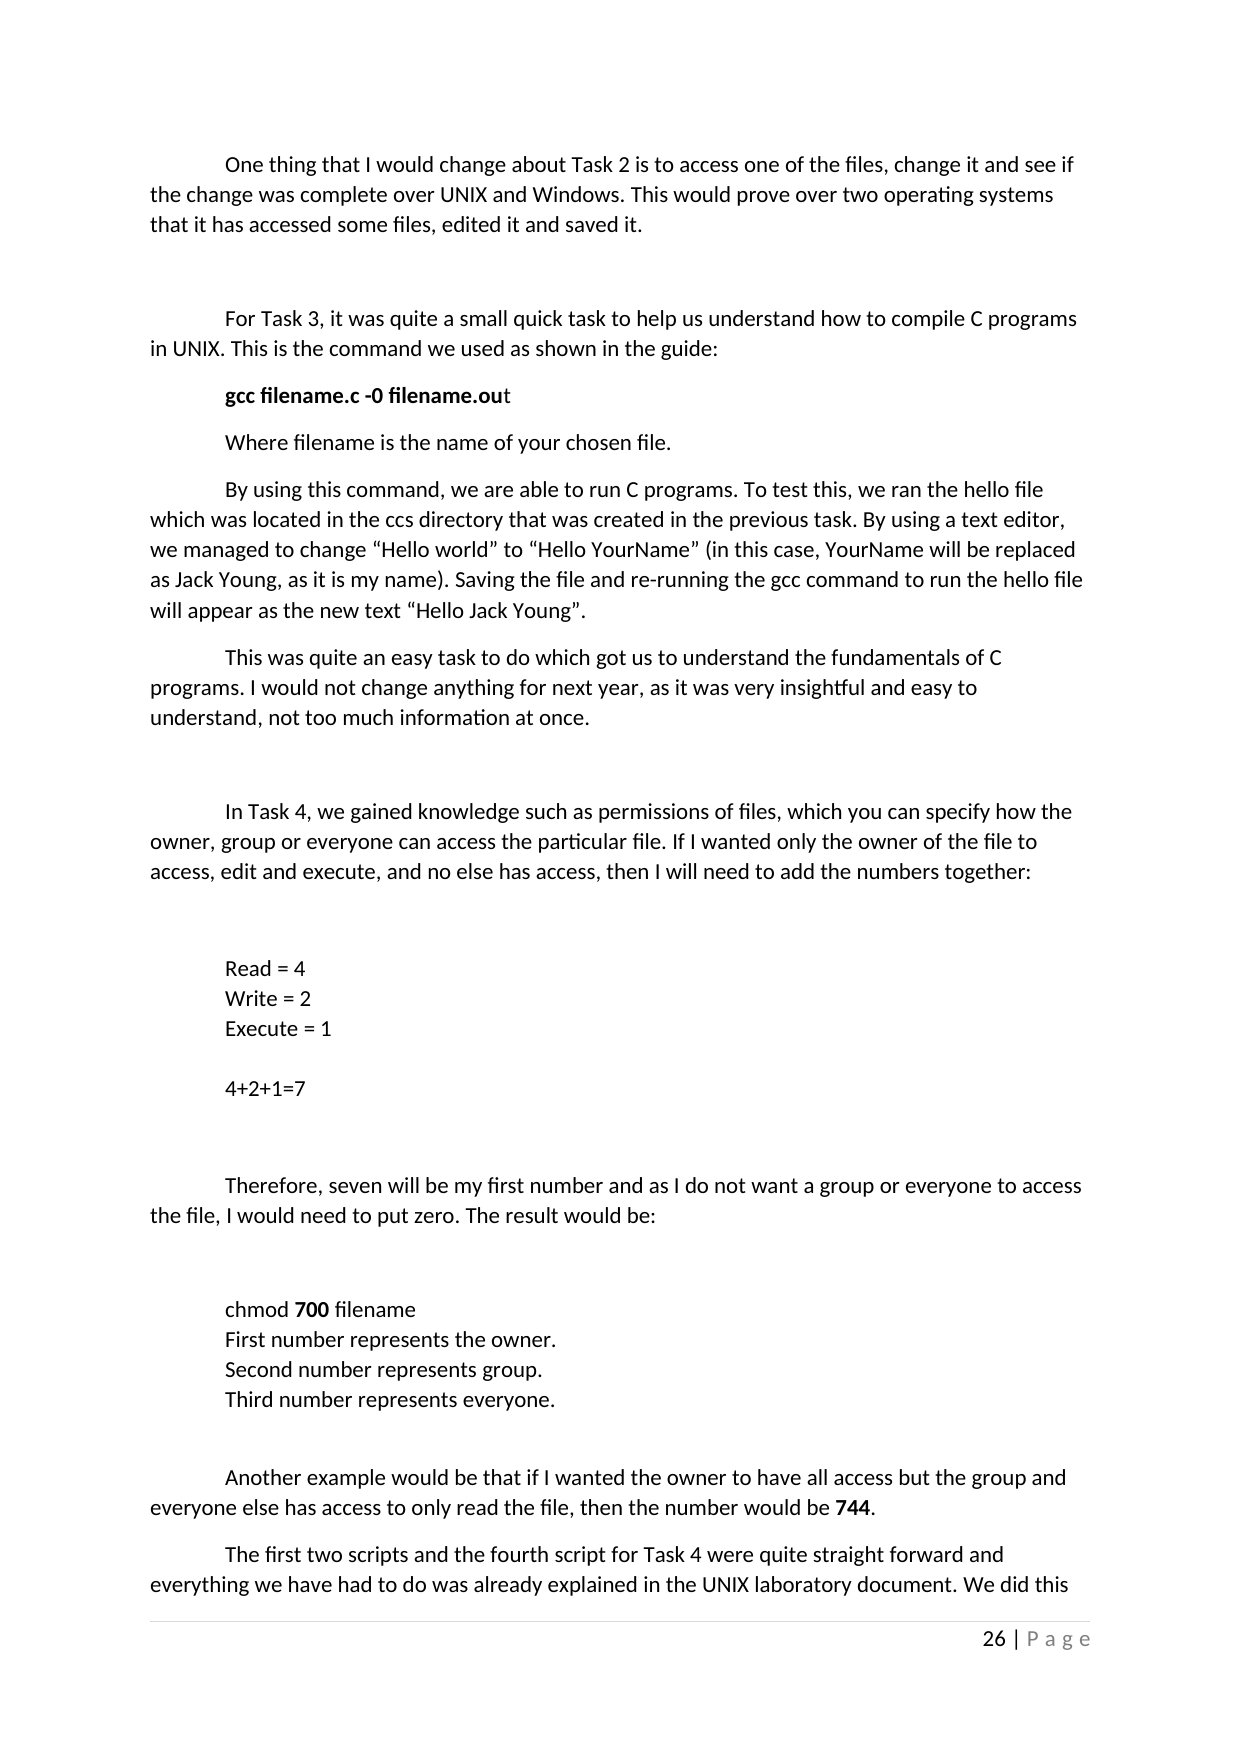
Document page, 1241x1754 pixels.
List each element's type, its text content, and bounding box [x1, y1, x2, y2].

list gcc filename.c -0 filename.out [225, 381, 1090, 409]
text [150, 1540, 1090, 1598]
list First number represents the owner. [225, 1325, 1090, 1353]
text Therefore, seven will be my first number and as I do not want a group or everyone to access the file, I would need to put zero. The result would be: [150, 1171, 1090, 1229]
text Another example would be that if I wanted the owner to have all access but the group and everyone else has access to only read the file, then the number would be 744. [150, 1463, 1090, 1521]
text By using this command, we are able to run C programs. To test this, we ran the hello file which was located in the ccs directory that was created in the previous task. By using a text editor, we managed to change “Hello world” to “Hello YourName” (in this case, YourName will be replaced as Jack Young, as it is my name). Saving the file and re-running the gcc command to run the hello file will appear as the new text “Hello Jack Young”. [150, 475, 1090, 624]
text This was quite an easy task to do which got us to understand the fundamentals of C programs. I would not change anything for next year, as it was very insightful and easy to understand, not too much information at once. [150, 643, 1090, 731]
list Write = 2 [225, 984, 1090, 1012]
text One thing that I would change about Task 2 is to access one of the files, change it and see if the change was complete over UNIX and Windows. This would prove over two operating systems that it has accessed some files, edited it and saved it. [150, 150, 1090, 238]
list Second number represents group. [225, 1355, 1090, 1383]
list Third number represents everyone. [225, 1386, 1090, 1414]
text In Task 4, we gained knowledge such as permissions of files, which you can specify how the owner, group or everyone can access the particular file. If I wanted only the owner of the file to access, edit and execute, and no else has access, then I will need to add the numbers together: [150, 797, 1090, 885]
list chmod 700 filename [225, 1295, 1090, 1323]
list 4+2+1=7 [225, 1074, 1090, 1103]
text For Task 3, it was quite a small quick task to help us understand how to compile C programs in UNIX. This is the command we used as shown in the guide: [150, 304, 1090, 362]
text Where filename is the name of your chosen file. [150, 428, 1090, 456]
list Execute = 1 [225, 1014, 1090, 1042]
list Read = 4 [225, 954, 1090, 982]
